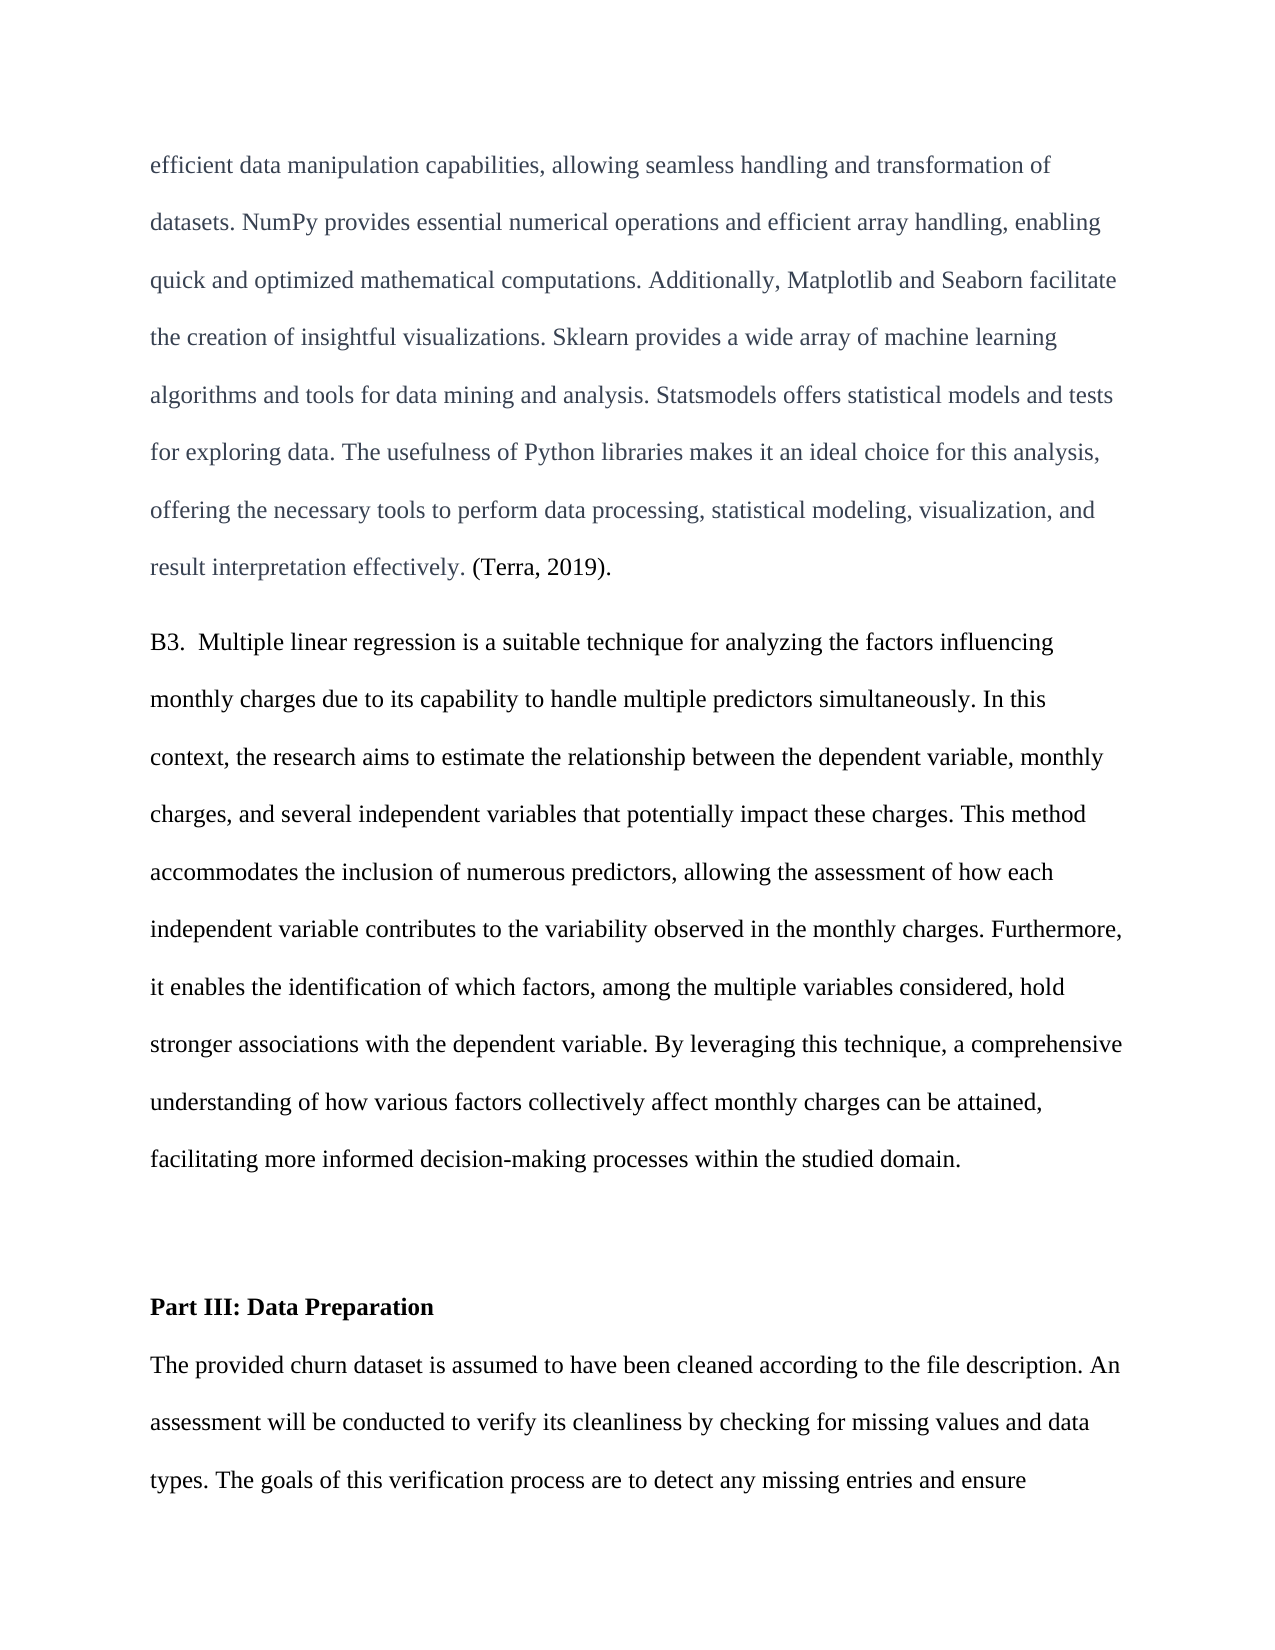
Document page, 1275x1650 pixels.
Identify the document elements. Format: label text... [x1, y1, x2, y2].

text B3. Multiple linear regression is a suitable technique for analyzing the factors influencing monthly charges due to its capability to handle multiple predictors simultaneously. In this context, the research aims to estimate the relationship between the dependent variable, monthly charges, and several independent variables that potentially impact these charges. This method accommodates the inclusion of numerous predictors, allowing the assessment of how each independent variable contributes to the variability observed in the monthly charges. Furthermore, it enables the identification of which factors, among the multiple variables considered, hold stronger associations with the dependent variable. By leveraging this technique, a comprehensive understanding of how various factors collectively affect monthly charges can be attained, facilitating more informed decision-making processes within the studied domain. [150, 627, 1125, 1173]
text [150, 1350, 1125, 1494]
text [150, 150, 1125, 581]
subtitle Part III: Data Preparation [150, 1292, 1125, 1321]
